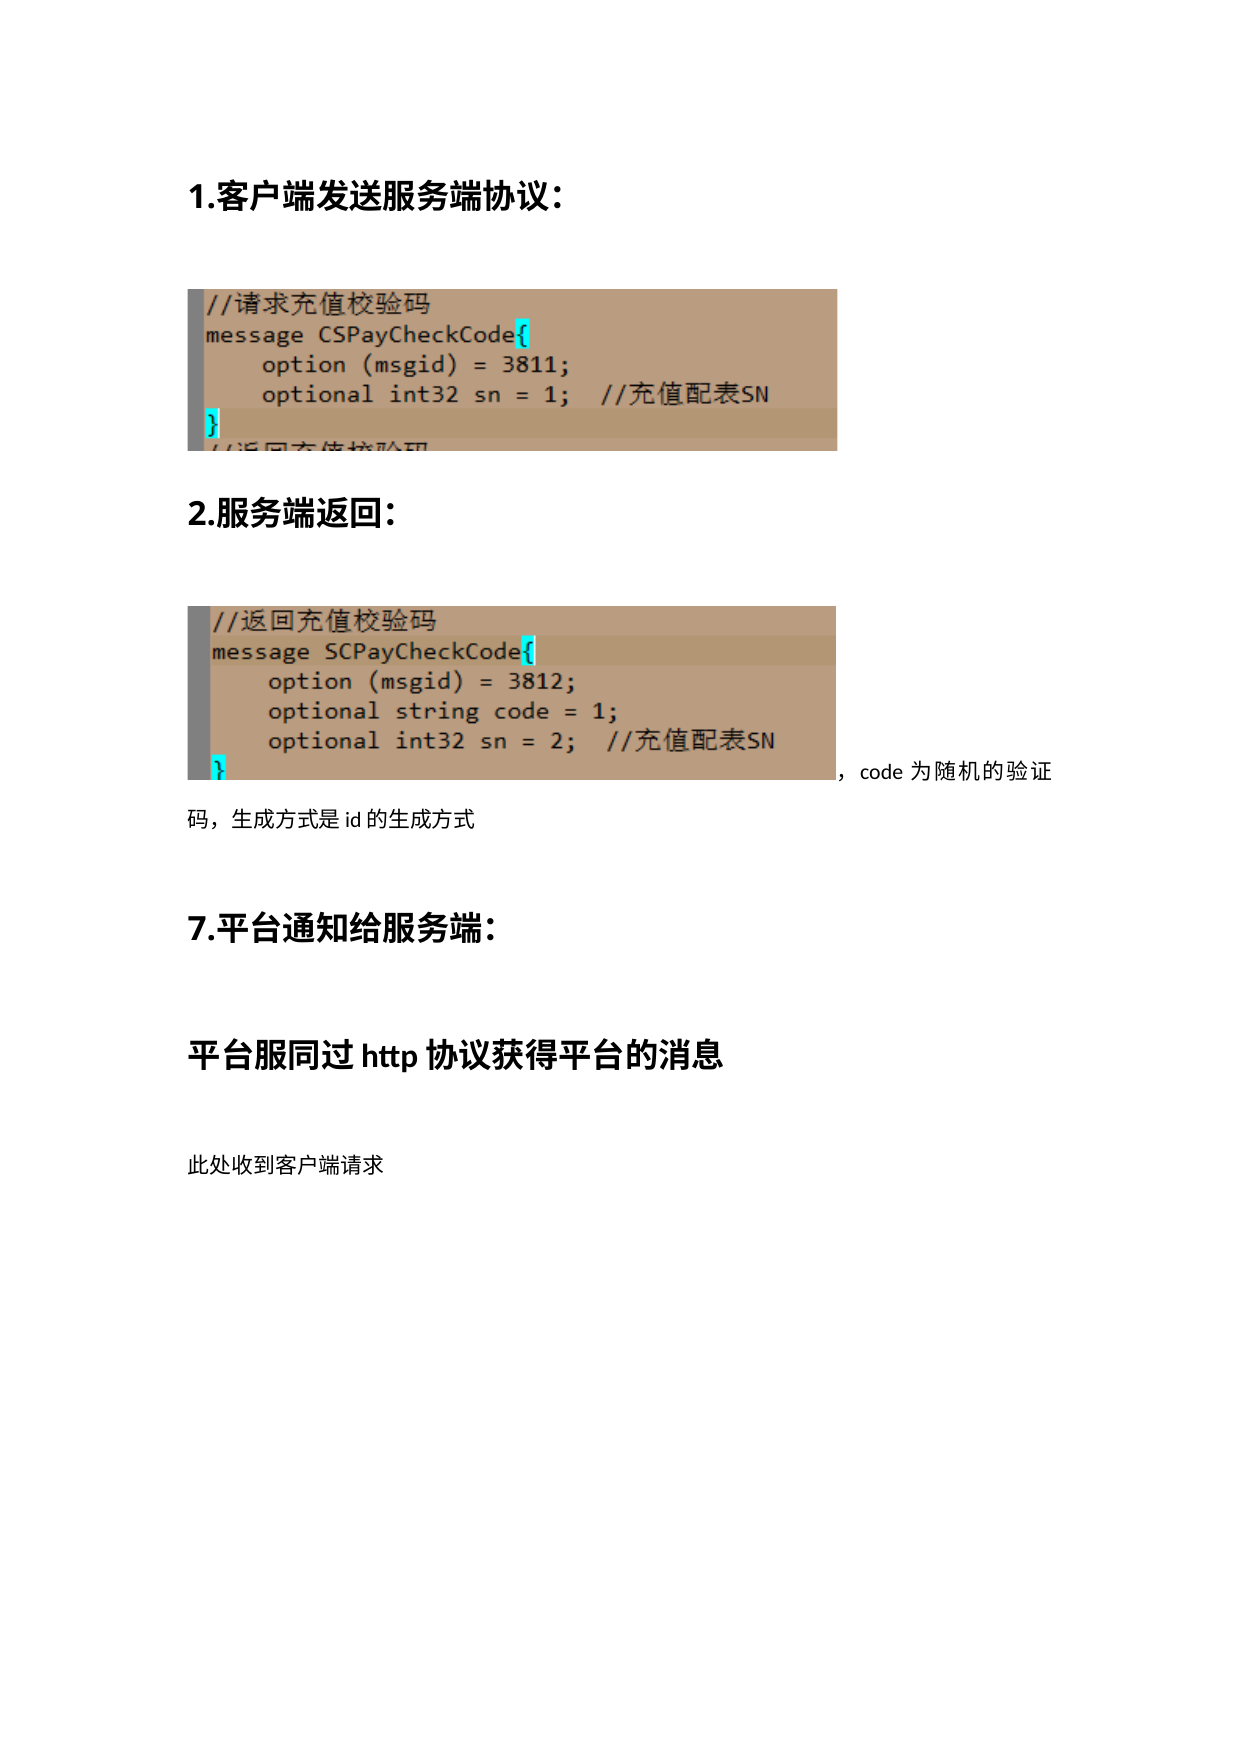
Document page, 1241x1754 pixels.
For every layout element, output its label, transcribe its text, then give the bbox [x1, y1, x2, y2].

subtitle 1.客户端发送服务端协议： [187, 162, 1053, 227]
picture [187, 289, 838, 451]
subtitle 2.服务端返回： [187, 479, 1053, 544]
text 此处收到客户端请求 [187, 1148, 1053, 1181]
picture [187, 606, 836, 780]
subtitle 平台服同过http协议获得平台的消息 [187, 1021, 1053, 1086]
subtitle 7.平台通知给服务端： [187, 893, 1053, 958]
